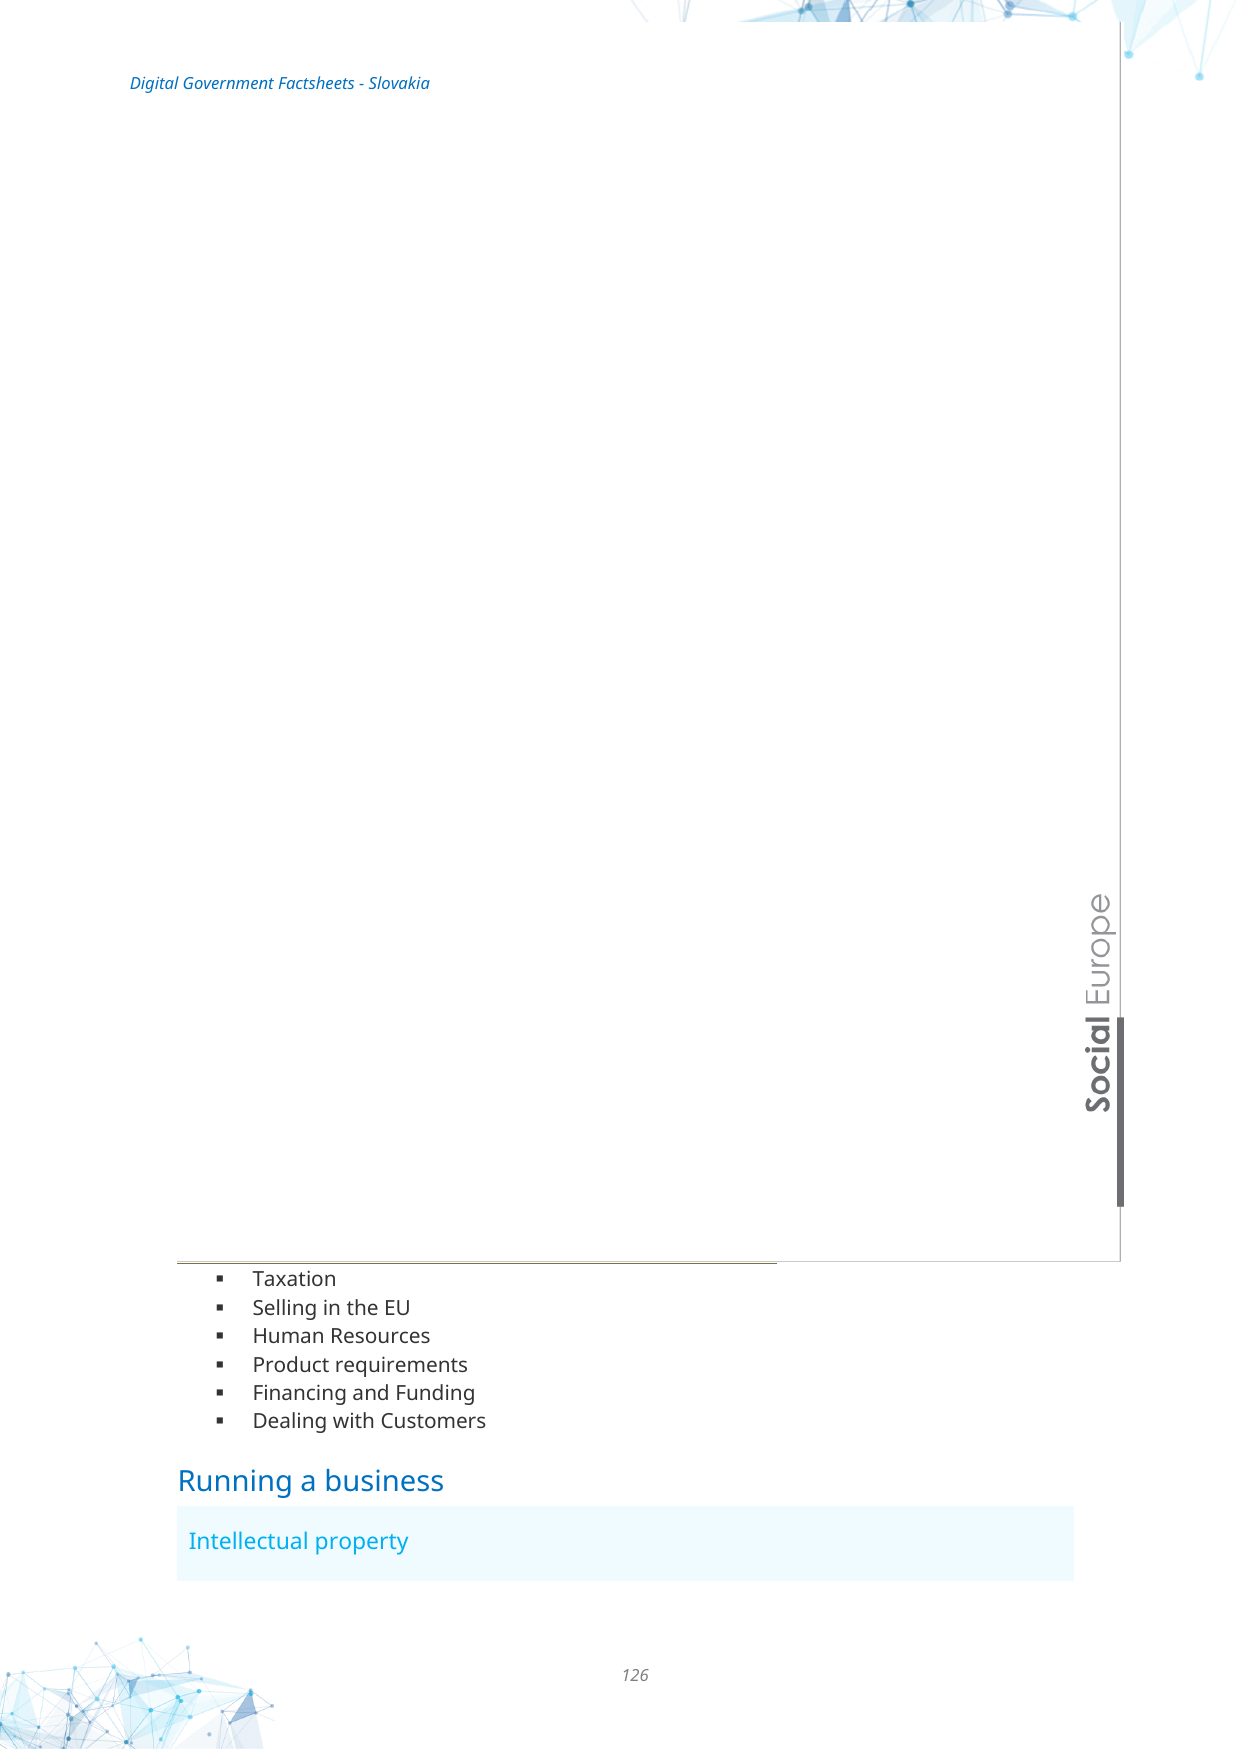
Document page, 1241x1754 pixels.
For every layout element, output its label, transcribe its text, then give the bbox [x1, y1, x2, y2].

subtitle Running a business [177, 1460, 1092, 1500]
list Dealing with Customers [215, 1407, 1092, 1435]
list Taxation [215, 1264, 1092, 1293]
list Selling in the EU [215, 1293, 1092, 1321]
list Product requirements [215, 1350, 1092, 1378]
picture [177, 22, 1124, 1262]
list Human Resources [215, 1321, 1092, 1350]
list Financing and Funding [215, 1378, 1092, 1407]
table_header Intellectual property [177, 1506, 1074, 1581]
